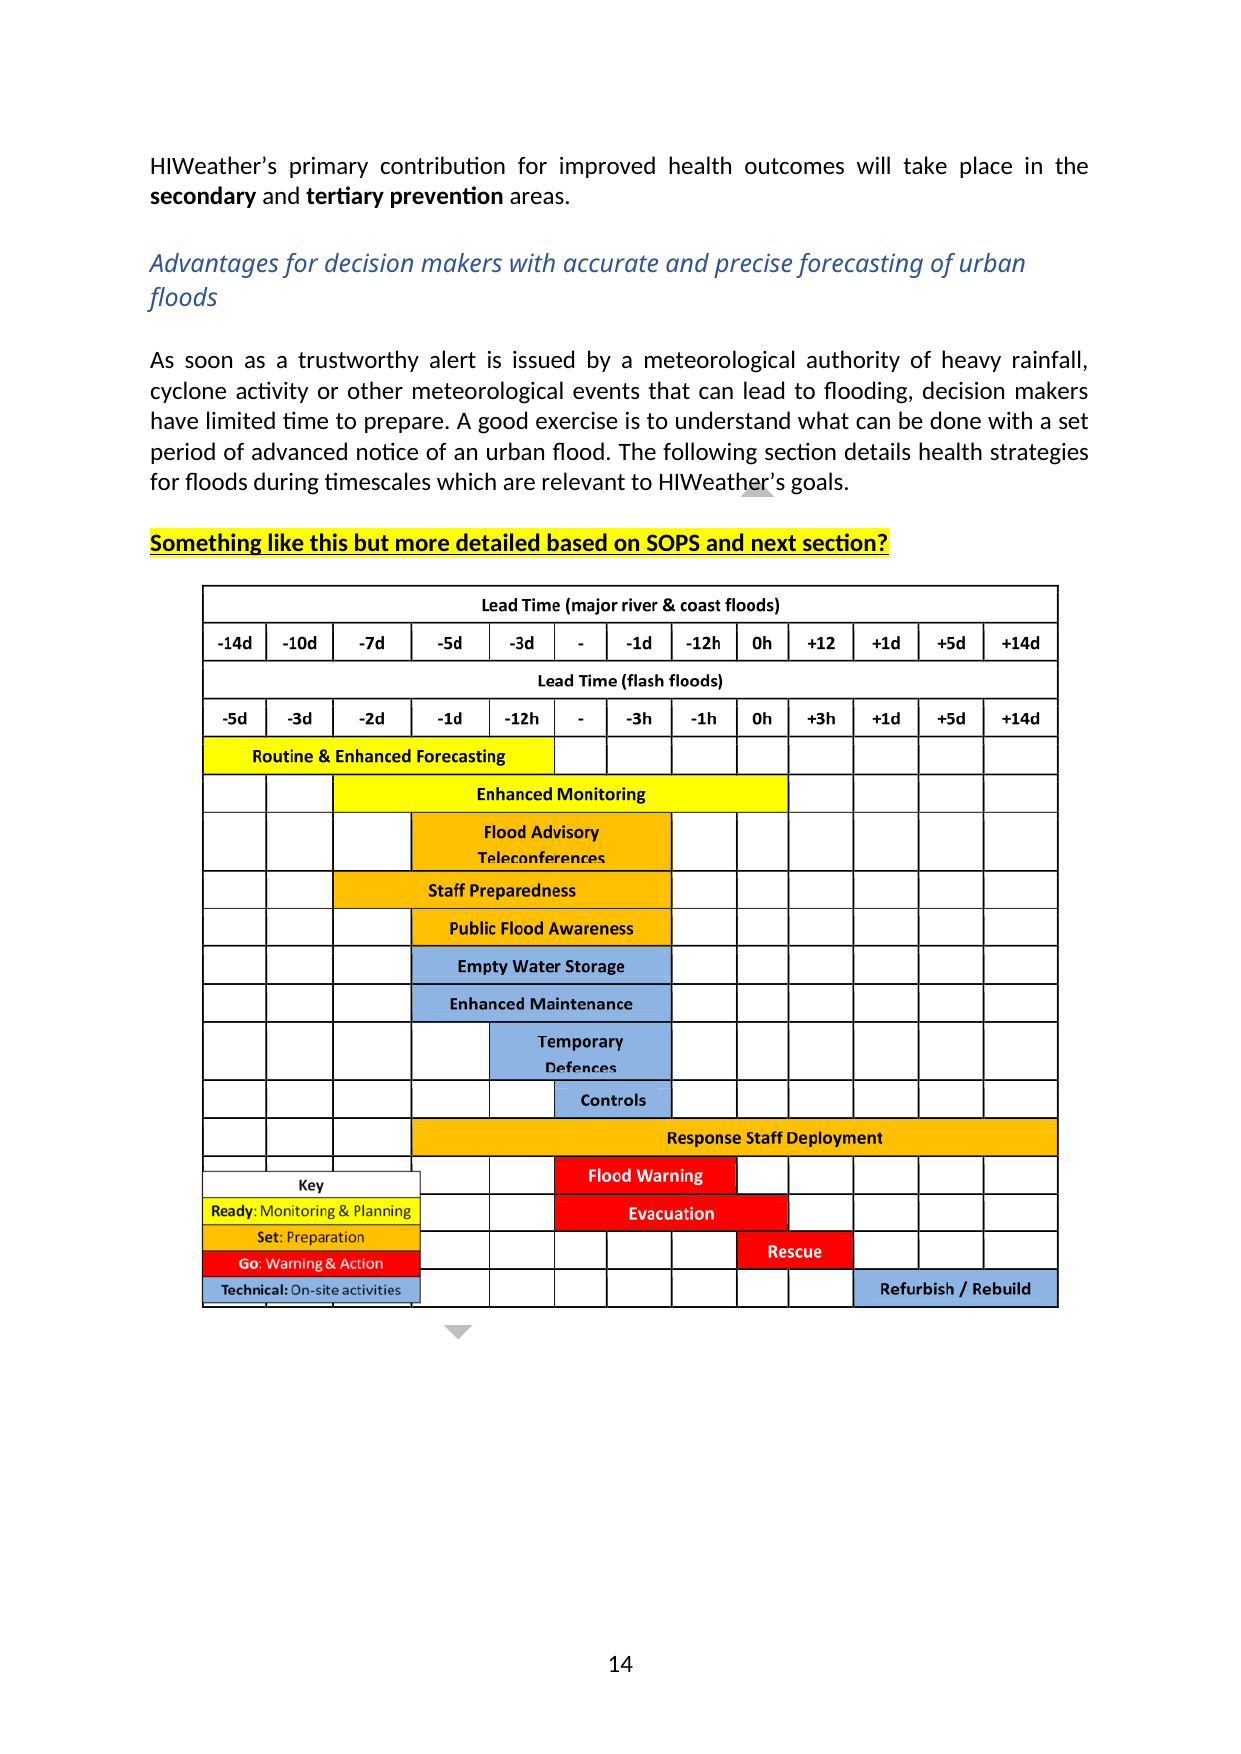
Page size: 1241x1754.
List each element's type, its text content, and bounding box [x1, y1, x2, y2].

picture [162, 558, 1078, 1325]
text Something like this but more detailed based on SOPS and next section? [150, 527, 1090, 558]
text As soon as a trustworthy alert is issued by a meteorological authority of heavy rainfall, cyclone activity or other meteorological events that can lead to flooding, decision makers have limited time to prepare. A good exercise is to understand what can be done with a set period of advanced notice of an urban flood. The following section details health strategies for floods during timescales which are relevant to HIWeather’s goals. [150, 344, 1090, 497]
subtitle Advantages for decision makers with accurate and precise forecasting of urban floods [150, 246, 1090, 314]
text HIWeather’s primary contribution for improved health outcomes will take place in the secondary and tertiary prevention areas. [150, 150, 1090, 211]
